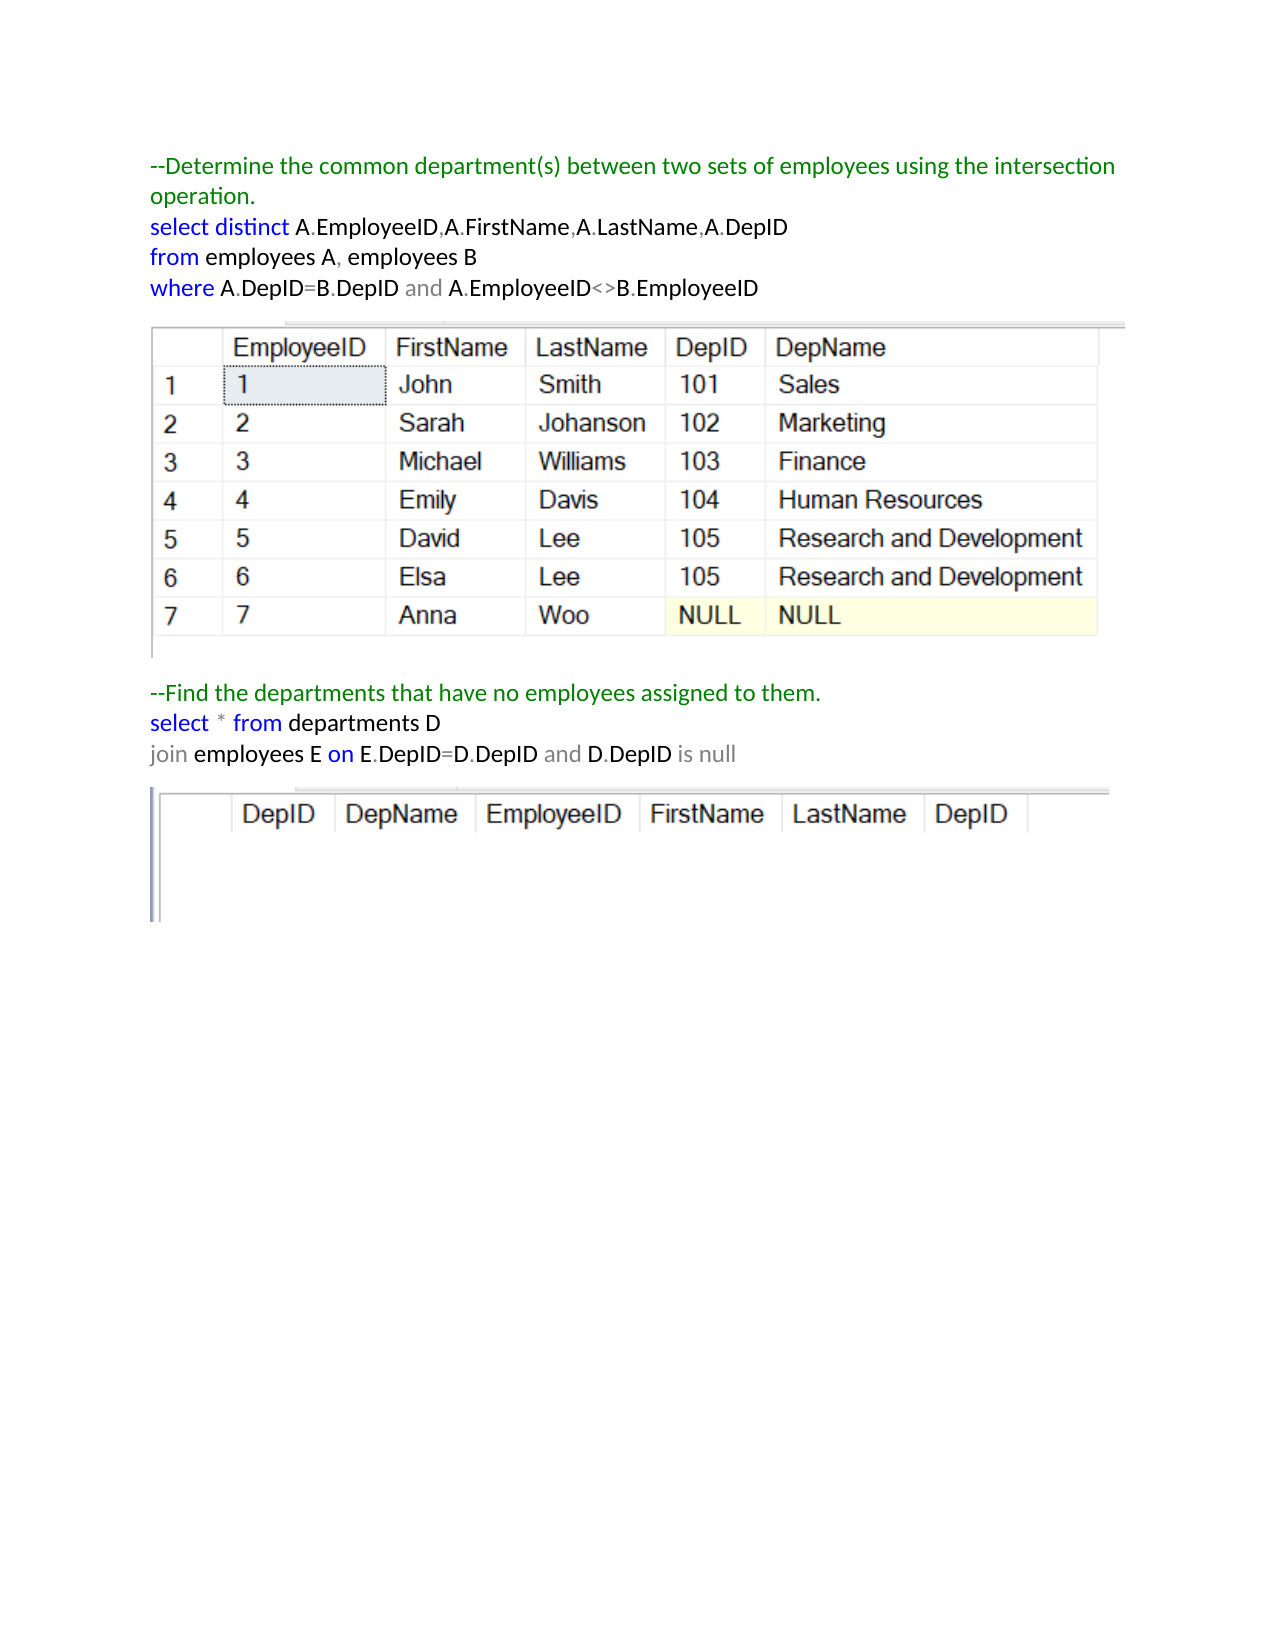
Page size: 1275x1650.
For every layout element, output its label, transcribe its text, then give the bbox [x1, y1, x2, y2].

text select * from departments D [150, 707, 1125, 738]
text join employees E on E.DepID=D.DepID and D.DepID is null [150, 738, 1125, 768]
picture [150, 321, 1125, 658]
text where A.DepID=B.DepID and A.EmployeeID<>B.EmployeeID [150, 272, 1125, 303]
text from employees A, employees B [150, 242, 1125, 272]
text --Determine the common department(s) between two sets of employees using the intersection operation. [150, 150, 1125, 211]
picture [150, 787, 1110, 922]
text --Find the departments that have no employees assigned to them. [150, 677, 1125, 707]
text select distinct A.EmployeeID,A.FirstName,A.LastName,A.DepID [150, 211, 1125, 242]
